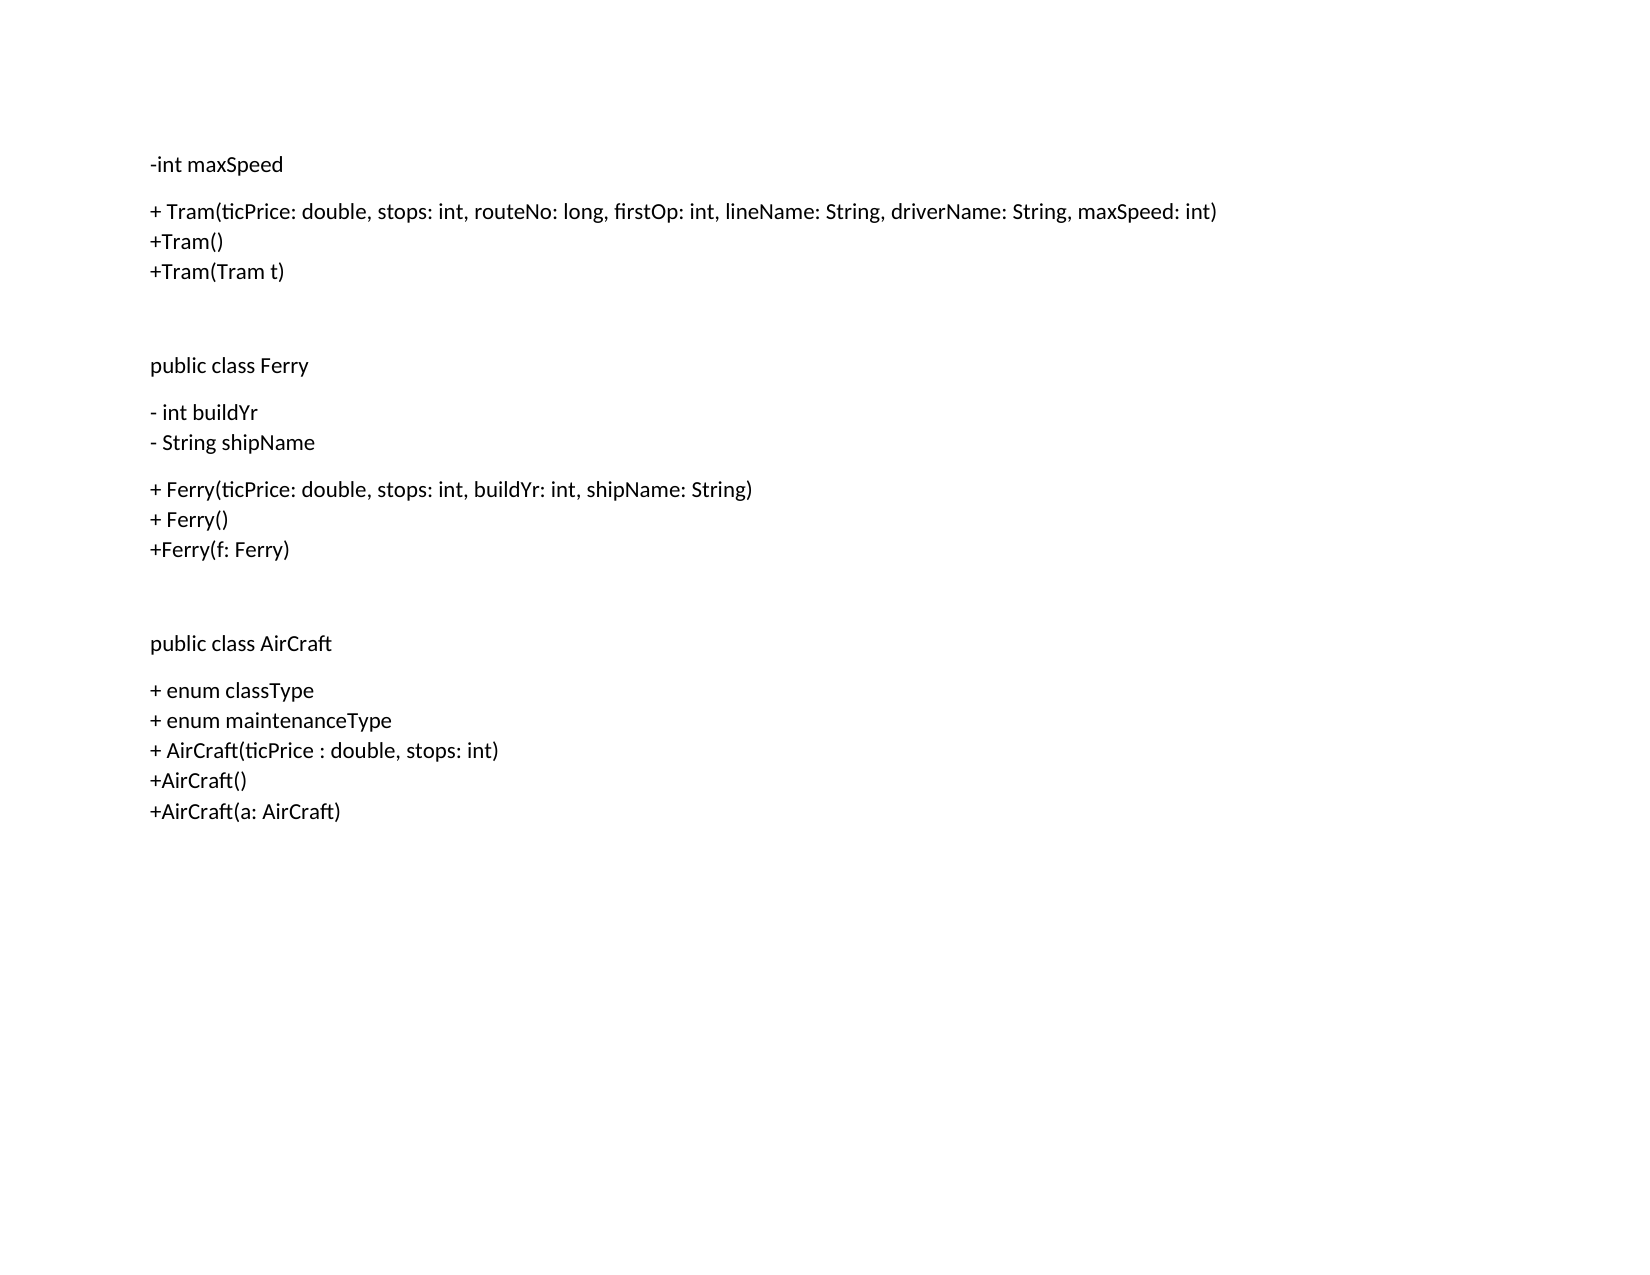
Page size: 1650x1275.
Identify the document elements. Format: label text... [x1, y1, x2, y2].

text public class AirCraft [150, 629, 1500, 657]
text + enum classType + enum maintenanceType + AirCraft(ticPrice : double, stops: int) +AirCraft() +AirCraft(a: AirCraft) [150, 676, 1500, 825]
text + Tram(ticPrice: double, stops: int, routeNo: long, firstOp: int, lineName: String, driverName: String, maxSpeed: int) +Tram() +Tram(Tram t) [150, 197, 1500, 285]
text -int maxSpeed [150, 150, 1500, 178]
text public class Ferry [150, 351, 1500, 379]
text + Ferry(ticPrice: double, stops: int, buildYr: int, shipName: String) + Ferry() +Ferry(f: Ferry) [150, 475, 1500, 563]
text - int buildYr - String shipName [150, 398, 1500, 456]
